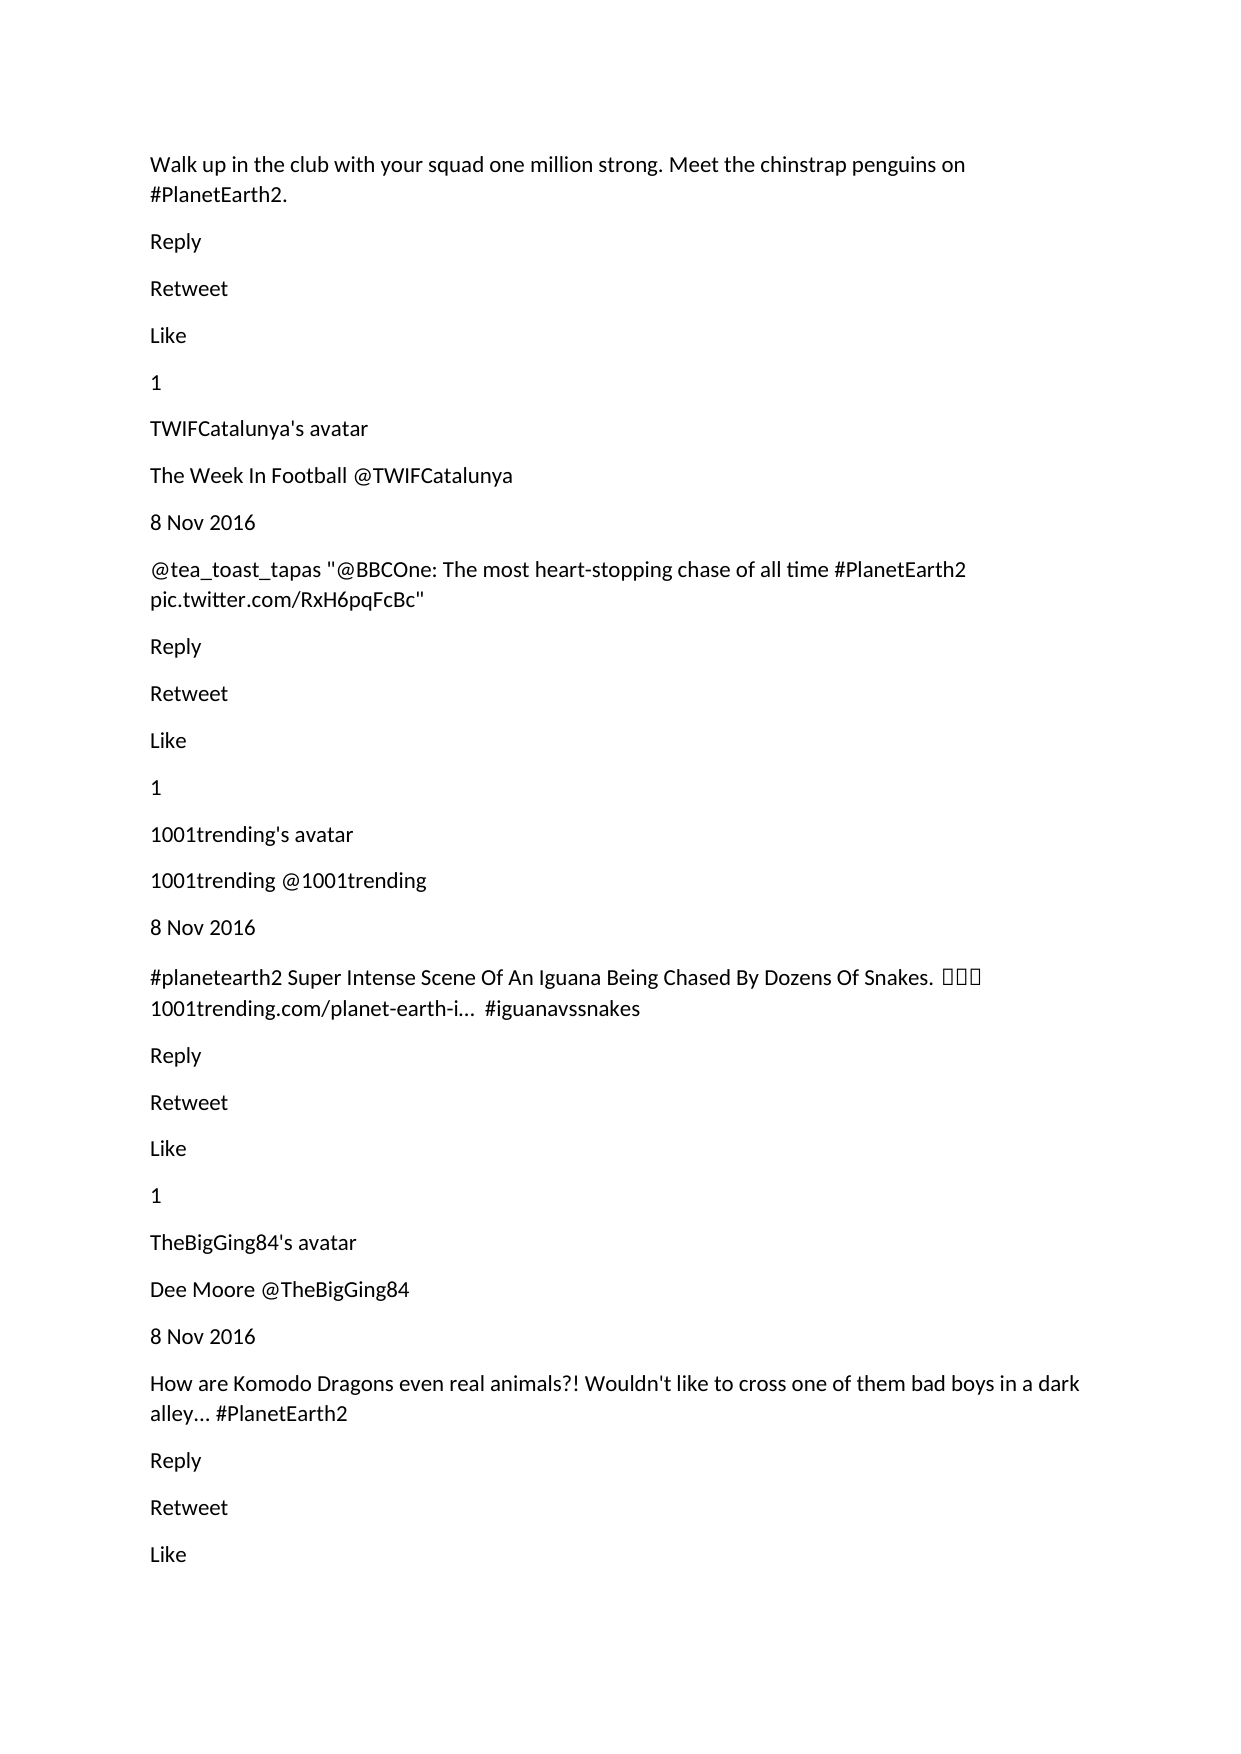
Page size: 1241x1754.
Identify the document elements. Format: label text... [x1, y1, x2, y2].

text 8 Nov 2016 [150, 913, 1090, 942]
text 1001trending @1001trending [150, 867, 1090, 895]
text Reply [150, 632, 1090, 660]
text Reply [150, 227, 1090, 255]
text #planetearth2 Super Intense Scene Of An Iguana Being Chased By Dozens Of Snakes. 🐍🐍🐍 1001trending.com/planet-earth-i… #iguanavssnakes [150, 960, 1090, 1022]
text Retweet [150, 1088, 1090, 1116]
text Retweet [150, 274, 1090, 302]
text Dee Moore @TheBigGing84 [150, 1275, 1090, 1303]
text 1 [150, 773, 1090, 801]
text 1001trending's avatar [150, 820, 1090, 848]
text How are Komodo Dragons even real animals?! Wouldn't like to cross one of them bad boys in a dark alley... #PlanetEarth2 [150, 1369, 1090, 1427]
text TheBigGing84's avatar [150, 1228, 1090, 1256]
text @tea_toast_tapas "@BBCOne: The most heart-stopping chase of all time #PlanetEarth2 pic.twitter.com/RxH6pqFcBc" [150, 555, 1090, 613]
text Walk up in the club with your squad one million strong. Meet the chinstrap penguins on #PlanetEarth2. [150, 150, 1090, 208]
text 8 Nov 2016 [150, 1322, 1090, 1350]
text Like [150, 1134, 1090, 1162]
text 8 Nov 2016 [150, 508, 1090, 536]
text Like [150, 726, 1090, 754]
text Retweet [150, 1493, 1090, 1521]
text 1 [150, 1181, 1090, 1209]
text TWIFCatalunya's avatar [150, 414, 1090, 443]
text Reply [150, 1041, 1090, 1069]
text Like [150, 321, 1090, 349]
text Like [150, 1540, 1090, 1568]
text Reply [150, 1446, 1090, 1474]
text The Week In Football @TWIFCatalunya [150, 461, 1090, 489]
text Retweet [150, 679, 1090, 707]
text 1 [150, 368, 1090, 396]
